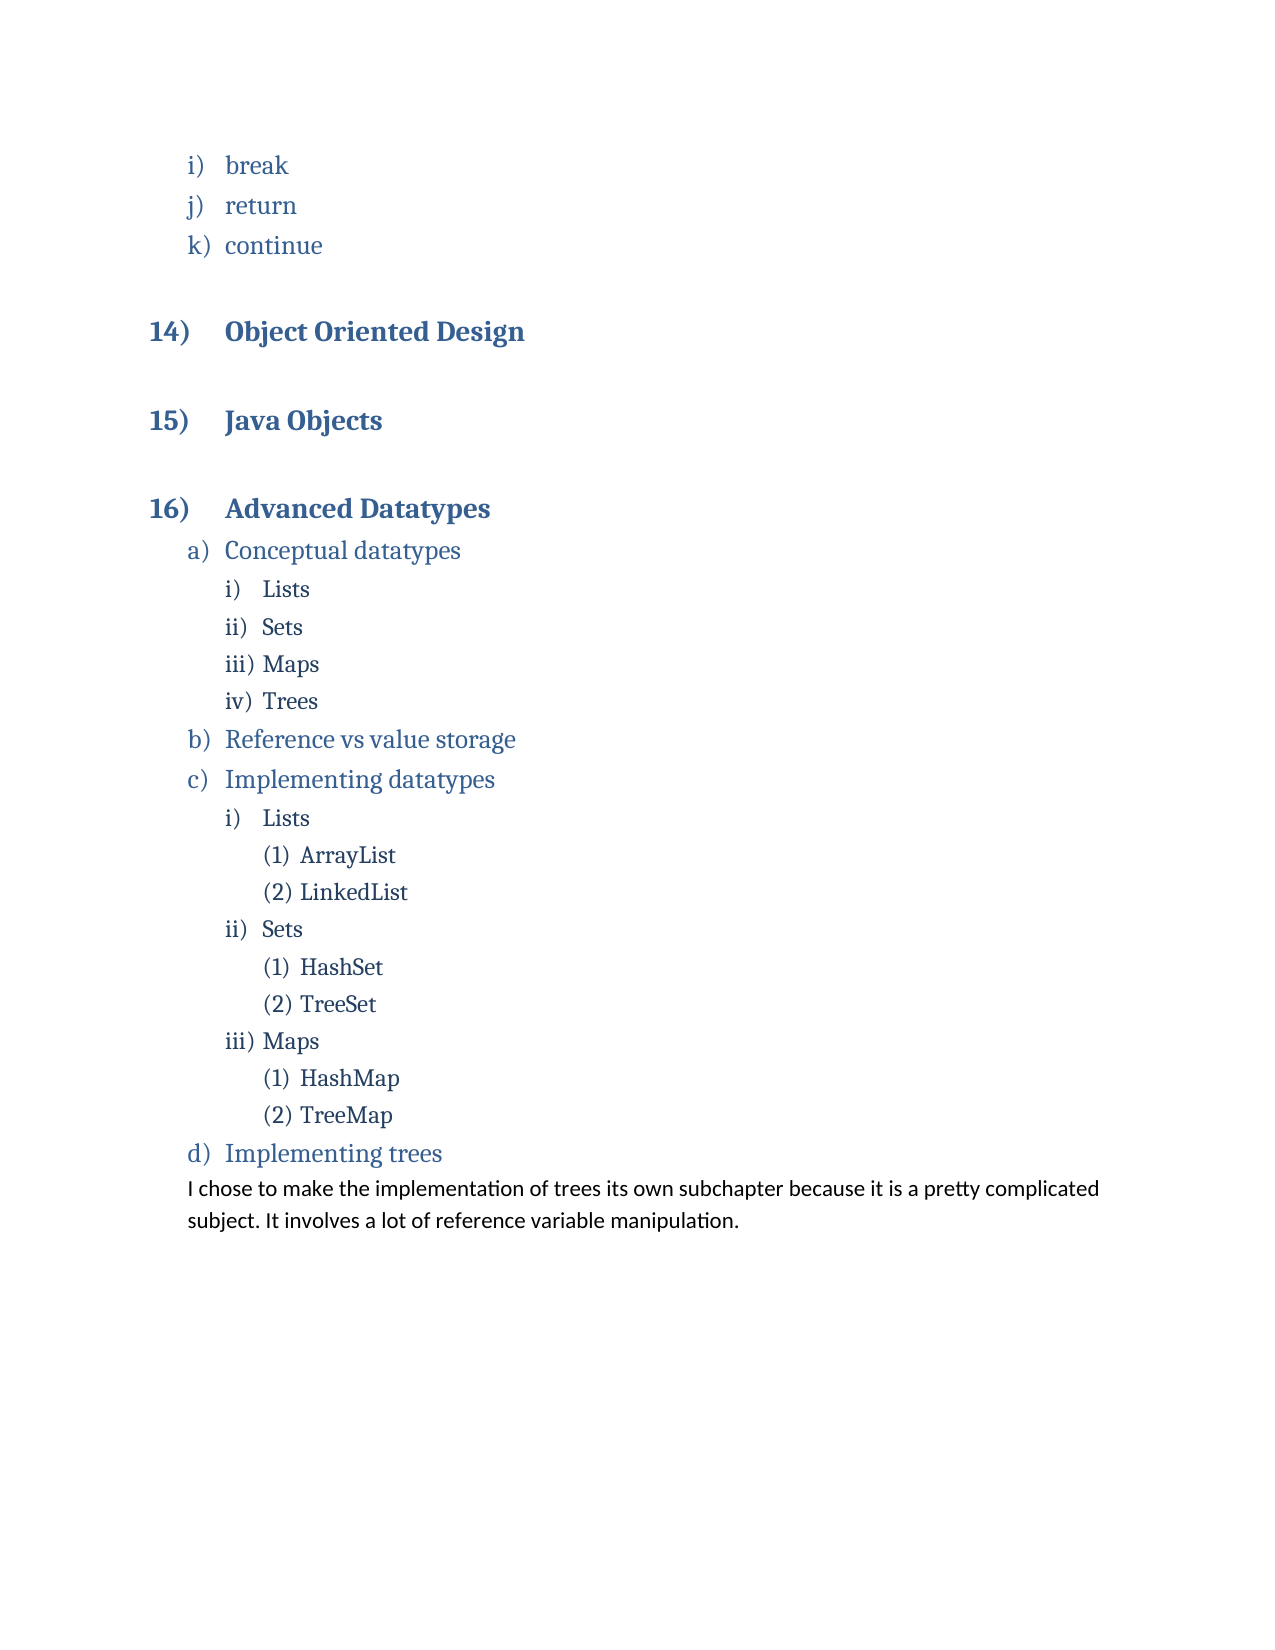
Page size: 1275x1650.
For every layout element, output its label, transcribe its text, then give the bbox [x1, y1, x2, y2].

subtitle Advanced Datatypes [150, 493, 1125, 526]
subtitle Implementing datatypes [187, 764, 1125, 795]
subtitle continue [187, 230, 1125, 261]
subtitle Implementing trees [187, 1138, 1125, 1169]
subtitle Java Objects [150, 404, 1125, 438]
subtitle Object Oriented Design [150, 316, 1125, 349]
subtitle HashMap [262, 1064, 1125, 1093]
subtitle Maps [225, 649, 1125, 678]
subtitle LinkedList [262, 878, 1125, 907]
text I chose to make the implementation of trees its own subchapter because it is a pretty complicated subject. It involves a lot of reference variable manipulation. [187, 1174, 1125, 1234]
subtitle Conceptual datatypes [187, 535, 1125, 566]
subtitle Maps [225, 1027, 1125, 1056]
subtitle TreeSet [262, 990, 1125, 1018]
subtitle Sets [225, 915, 1125, 944]
subtitle return [187, 190, 1125, 221]
subtitle break [187, 150, 1125, 181]
subtitle ArrayList [262, 841, 1125, 870]
subtitle TreeMap [262, 1101, 1125, 1130]
subtitle Sets [225, 612, 1125, 641]
subtitle Trees [225, 687, 1125, 716]
subtitle Reference vs value storage [187, 724, 1125, 755]
subtitle HashSet [262, 952, 1125, 981]
subtitle Lists [225, 575, 1125, 604]
subtitle Lists [225, 804, 1125, 832]
